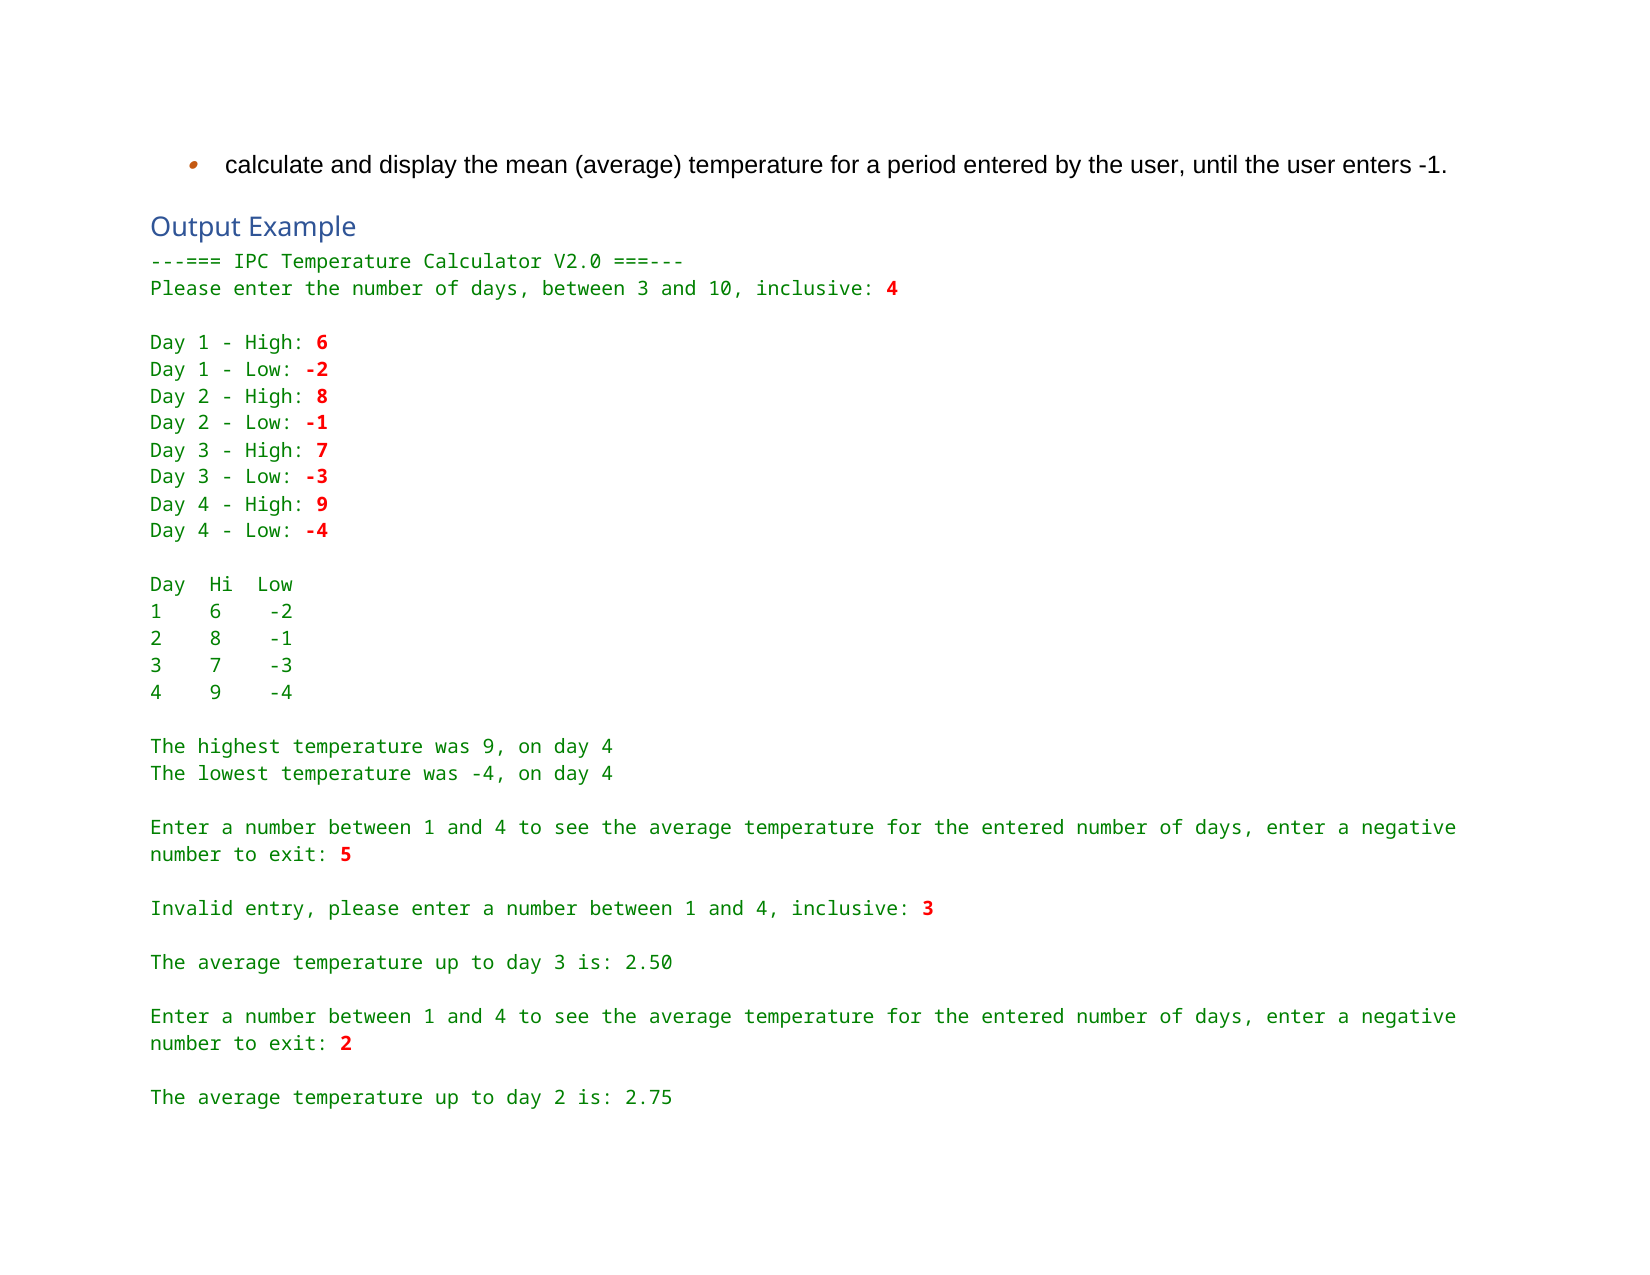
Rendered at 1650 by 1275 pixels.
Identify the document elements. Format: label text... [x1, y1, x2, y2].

text Day 1 - High: 6 [150, 328, 1500, 355]
text Invalid entry, please enter a number between 1 and 4, inclusive: 3 [150, 894, 1500, 921]
text Day 3 - Low: -3 [150, 463, 1500, 490]
text 3 7 -3 [150, 652, 1500, 679]
text The lowest temperature was -4, on day 4 [150, 759, 1500, 787]
text The average temperature up to day 2 is: 2.75 [150, 1083, 1500, 1110]
text Enter a number between 1 and 4 to see the average temperature for the entered number of days, enter a negative number to exit: 2 [150, 1002, 1500, 1056]
text 2 8 -1 [150, 625, 1500, 652]
text Day 1 - Low: -2 [150, 355, 1500, 382]
text ---=== IPC Temperature Calculator V2.0 ===--- [150, 247, 1500, 274]
text Day Hi Low [150, 571, 1500, 598]
text Day 2 - Low: -1 [150, 409, 1500, 436]
text 1 6 -2 [150, 598, 1500, 625]
text Day 2 - High: 8 [150, 382, 1500, 409]
text Day 4 - High: 9 [150, 490, 1500, 517]
text Day 3 - High: 7 [150, 436, 1500, 463]
subtitle Output Example [150, 208, 1500, 245]
text 4 9 -4 [150, 679, 1500, 706]
text Please enter the number of days, between 3 and 10, inclusive: 4 [150, 274, 1500, 301]
list calculate and display the mean (average) temperature for a period entered by the user, until the user enters -1. [187, 150, 1500, 179]
text The highest temperature was 9, on day 4 [150, 733, 1500, 759]
text The average temperature up to day 3 is: 2.50 [150, 948, 1500, 975]
text Enter a number between 1 and 4 to see the average temperature for the entered number of days, enter a negative number to exit: 5 [150, 813, 1500, 867]
text Day 4 - Low: -4 [150, 517, 1500, 544]
